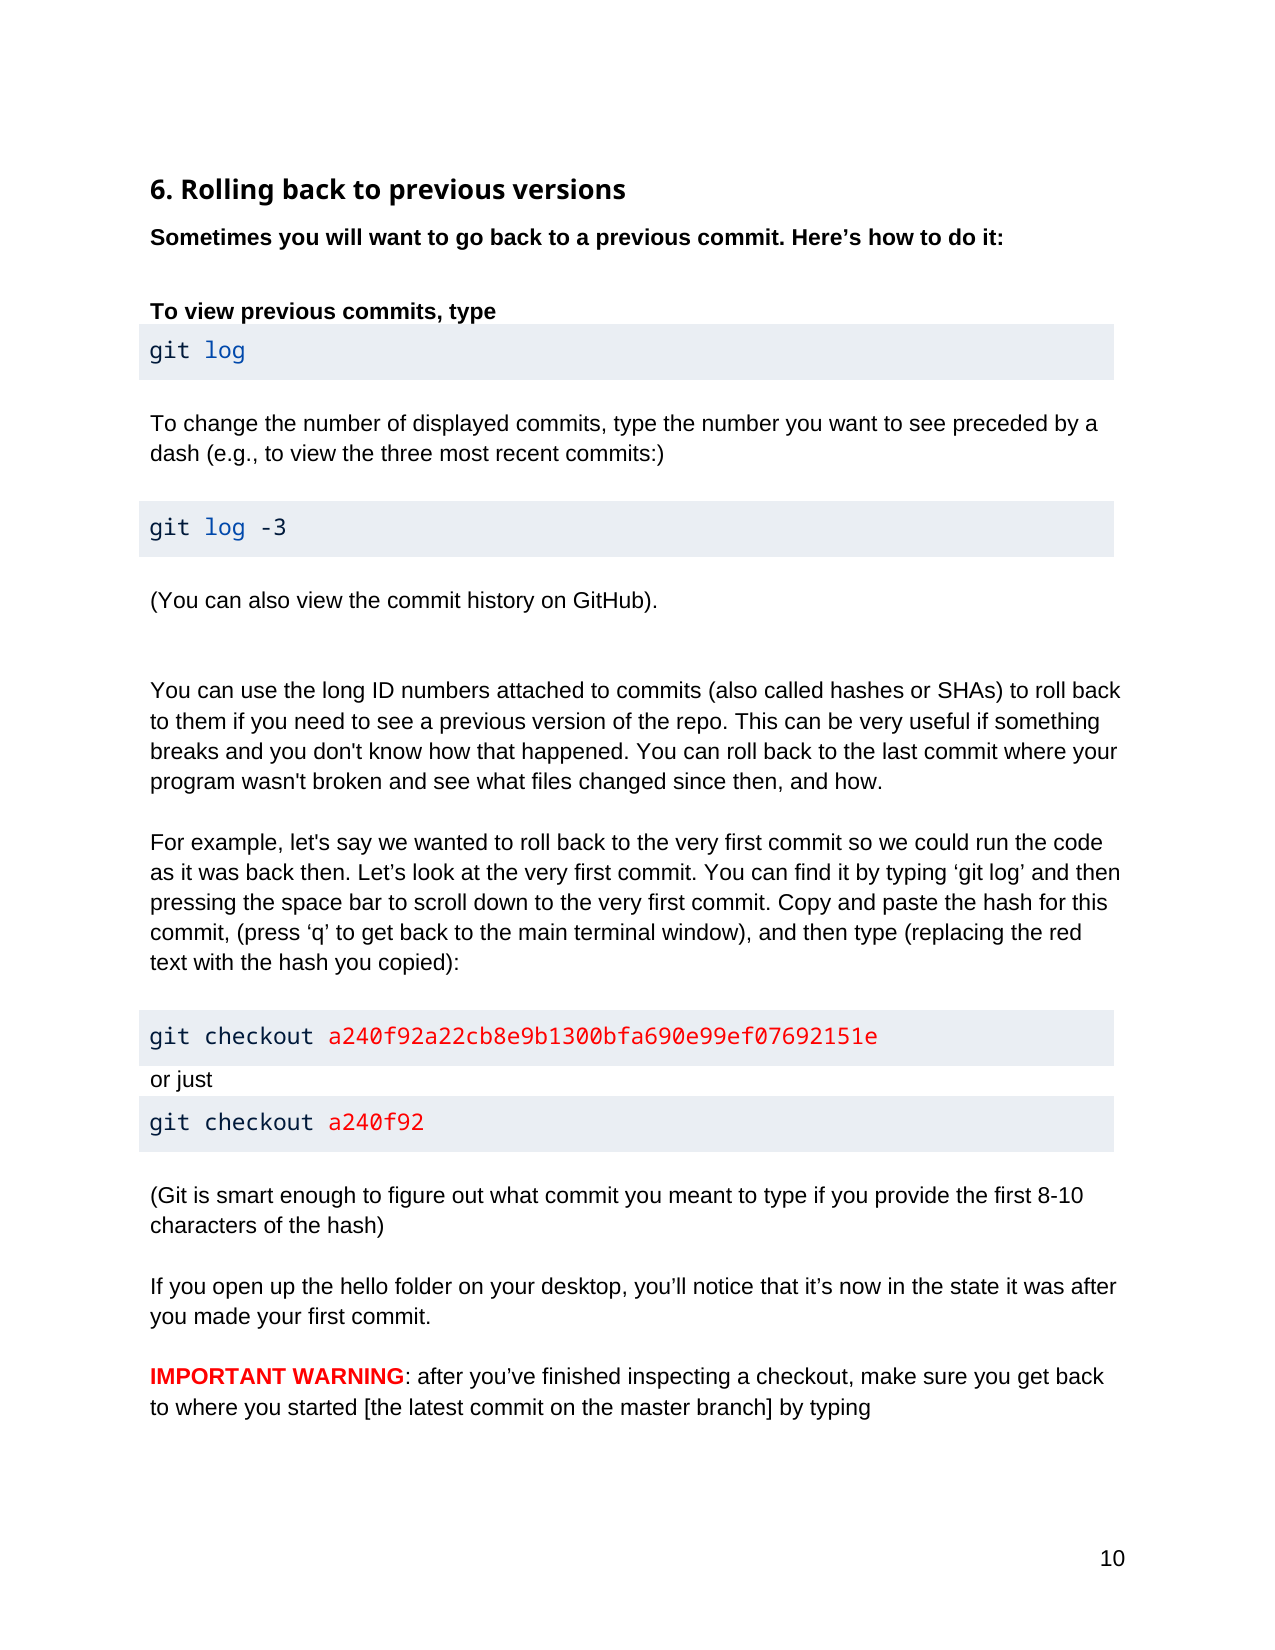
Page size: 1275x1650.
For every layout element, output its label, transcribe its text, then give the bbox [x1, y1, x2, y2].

table_header git log -3 [139, 501, 1114, 557]
table_header git checkout a240f92a22cb8e9b1300bfa690e99ef07692151e [139, 1010, 1114, 1066]
text Sometimes you will want to go back to a previous commit. Here’s how to do it: [150, 224, 1125, 251]
text IMPORTANT WARNING: after you’ve finished inspecting a checkout, make sure you get back to where you started [the latest commit on the master branch] by typing [150, 1363, 1125, 1420]
text (You can also view the commit history on GitHub). [150, 587, 1125, 613]
table_header git log [139, 324, 1114, 380]
text For example, let's say we wanted to roll back to the very first commit so we could run the code as it was back then. Let’s look at the very first commit. You can find it by typing ‘git log’ and then pressing the space bar to scroll down to the very first commit. Copy and paste the hash for this commit, (press ‘q’ to get back to the main terminal window), and then type (replacing the red text with the hash you copied): [150, 828, 1125, 976]
text You can use the long ID numbers attached to commits (also called hashes or SHAs) to roll back to them if you need to see a previous version of the repo. This can be very useful if something breaks and you don't know how that happened. You can roll back to the last commit where your program wasn't broken and see what files changed since then, and how. [150, 677, 1125, 794]
table_header git checkout a240f92 [139, 1096, 1114, 1152]
text (Git is smart enough to figure out what commit you meant to type if you provide the first 8-10 characters of the hash) [150, 1182, 1125, 1239]
text or just [150, 1066, 1125, 1092]
text If you open up the hello folder on your desktop, you’ll notice that it’s now in the state it was after you made your first commit. [150, 1273, 1125, 1329]
text To change the number of displayed commits, type the number you want to see preceded by a dash (e.g., to view the three most recent commits:) [150, 410, 1125, 467]
text To view previous commits, type [150, 298, 1125, 324]
subtitle 6. Rolling back to previous versions [150, 171, 1125, 208]
